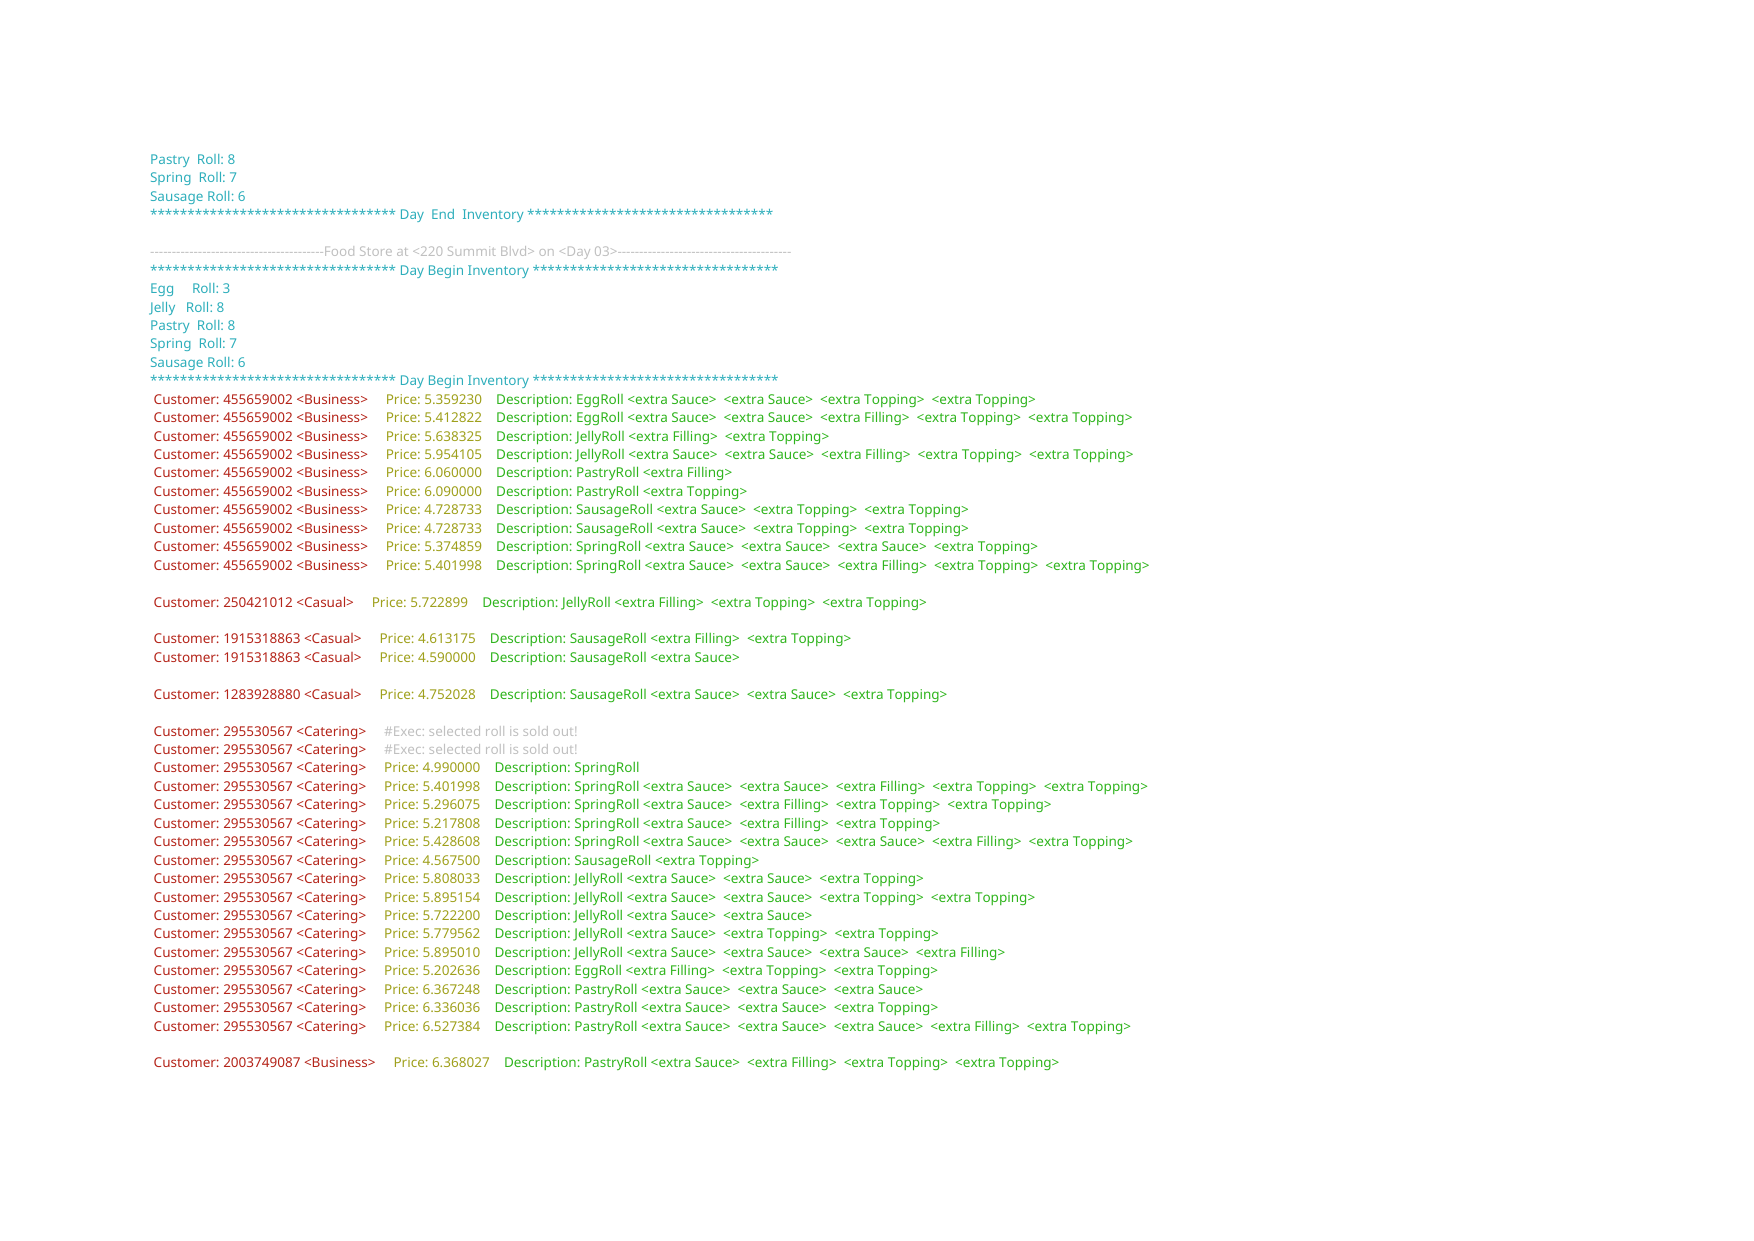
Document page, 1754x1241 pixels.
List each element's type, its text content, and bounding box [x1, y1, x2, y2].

text Customer: 295530567 <Catering> Price: 6.527384 Description: PastryRoll <extra Sauce> <extra Sauce> <extra Sauce> <extra Filling> <extra Topping> [150, 1017, 1604, 1035]
text Customer: 455659002 <Business> Price: 5.638325 Description: JellyRoll <extra Filling> <extra Topping> [150, 427, 1604, 445]
text Customer: 295530567 <Catering> Price: 5.217808 Description: SpringRoll <extra Sauce> <extra Filling> <extra Topping> [150, 814, 1604, 832]
text Spring Roll: 7 [150, 334, 1604, 353]
text Customer: 295530567 <Catering> #Exec: selected roll is sold out! [150, 722, 1604, 740]
text Customer: 295530567 <Catering> Price: 4.567500 Description: SausageRoll <extra Topping> [150, 851, 1604, 869]
text Customer: 455659002 <Business> Price: 6.060000 Description: PastryRoll <extra Filling> [150, 463, 1604, 482]
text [150, 205, 1604, 224]
text Customer: 455659002 <Business> Price: 5.374859 Description: SpringRoll <extra Sauce> <extra Sauce> <extra Sauce> <extra Topping> [150, 537, 1604, 556]
text Customer: 455659002 <Business> Price: 4.728733 Description: SausageRoll <extra Sauce> <extra Topping> <extra Topping> [150, 519, 1604, 537]
text Customer: 295530567 <Catering> Price: 5.296075 Description: SpringRoll <extra Sauce> <extra Filling> <extra Topping> <extra Topping> [150, 795, 1604, 814]
text Customer: 2003749087 <Business> Price: 6.368027 Description: PastryRoll <extra Sauce> <extra Filling> <extra Topping> <extra Topping> [150, 1053, 1604, 1072]
text Pastry Roll: 8 [150, 316, 1604, 334]
text Customer: 295530567 <Catering> Price: 5.808033 Description: JellyRoll <extra Sauce> <extra Sauce> <extra Topping> [150, 869, 1604, 887]
text ********************************* Day Begin Inventory ********************************* [150, 371, 1604, 390]
text Customer: 295530567 <Catering> Price: 5.722200 Description: JellyRoll <extra Sauce> <extra Sauce> [150, 906, 1604, 924]
text Customer: 295530567 <Catering> Price: 5.428608 Description: SpringRoll <extra Sauce> <extra Sauce> <extra Sauce> <extra Filling> <extra Topping> [150, 832, 1604, 851]
text Customer: 455659002 <Business> Price: 5.954105 Description: JellyRoll <extra Sauce> <extra Sauce> <extra Filling> <extra Topping> <extra Topping> [150, 445, 1604, 463]
text Egg Roll: 3 [150, 279, 1604, 297]
text Spring Roll: 7 [150, 168, 1604, 187]
text ********************************* Day Begin Inventory ********************************* [150, 261, 1604, 279]
text Sausage Roll: 6 [150, 353, 1604, 371]
text Customer: 295530567 <Catering> Price: 6.367248 Description: PastryRoll <extra Sauce> <extra Sauce> <extra Sauce> [150, 980, 1604, 998]
text Customer: 455659002 <Business> Price: 5.401998 Description: SpringRoll <extra Sauce> <extra Sauce> <extra Filling> <extra Topping> <extra Topping> [150, 556, 1604, 574]
text Customer: 295530567 <Catering> Price: 5.895010 Description: JellyRoll <extra Sauce> <extra Sauce> <extra Sauce> <extra Filling> [150, 943, 1604, 961]
text Customer: 295530567 <Catering> #Exec: selected roll is sold out! [150, 740, 1604, 758]
text Customer: 250421012 <Casual> Price: 5.722899 Description: JellyRoll <extra Filling> <extra Topping> <extra Topping> [150, 592, 1604, 611]
text Customer: 295530567 <Catering> Price: 4.990000 Description: SpringRoll [150, 758, 1604, 777]
text Customer: 1283928880 <Casual> Price: 4.752028 Description: SausageRoll <extra Sauce> <extra Sauce> <extra Topping> [150, 685, 1604, 703]
text Customer: 455659002 <Business> Price: 4.728733 Description: SausageRoll <extra Sauce> <extra Topping> <extra Topping> [150, 500, 1604, 519]
text Customer: 295530567 <Catering> Price: 5.895154 Description: JellyRoll <extra Sauce> <extra Sauce> <extra Topping> <extra Topping> [150, 887, 1604, 906]
text Customer: 455659002 <Business> Price: 5.359230 Description: EggRoll <extra Sauce> <extra Sauce> <extra Topping> <extra Topping> [150, 390, 1604, 408]
text Customer: 295530567 <Catering> Price: 5.401998 Description: SpringRoll <extra Sauce> <extra Sauce> <extra Filling> <extra Topping> <extra Topping> [150, 777, 1604, 795]
text Pastry Roll: 8 [150, 150, 1604, 168]
text Customer: 295530567 <Catering> Price: 5.779562 Description: JellyRoll <extra Sauce> <extra Topping> <extra Topping> [150, 924, 1604, 943]
text Customer: 1915318863 <Casual> Price: 4.613175 Description: SausageRoll <extra Filling> <extra Topping> [150, 629, 1604, 648]
text ----------------------------------------Food Store at <220 Summit Blvd> on <Day 03>---------------------------------------- [150, 242, 1604, 261]
text Customer: 295530567 <Catering> Price: 5.202636 Description: EggRoll <extra Filling> <extra Topping> <extra Topping> [150, 961, 1604, 980]
text Customer: 295530567 <Catering> Price: 6.336036 Description: PastryRoll <extra Sauce> <extra Sauce> <extra Topping> [150, 998, 1604, 1017]
text Customer: 1915318863 <Casual> Price: 4.590000 Description: SausageRoll <extra Sauce> [150, 648, 1604, 666]
text Customer: 455659002 <Business> Price: 5.412822 Description: EggRoll <extra Sauce> <extra Sauce> <extra Filling> <extra Topping> <extra Topping> [150, 408, 1604, 427]
text Jelly Roll: 8 [150, 297, 1604, 316]
text Sausage Roll: 6 [150, 187, 1604, 205]
text Customer: 455659002 <Business> Price: 6.090000 Description: PastryRoll <extra Topping> [150, 482, 1604, 500]
